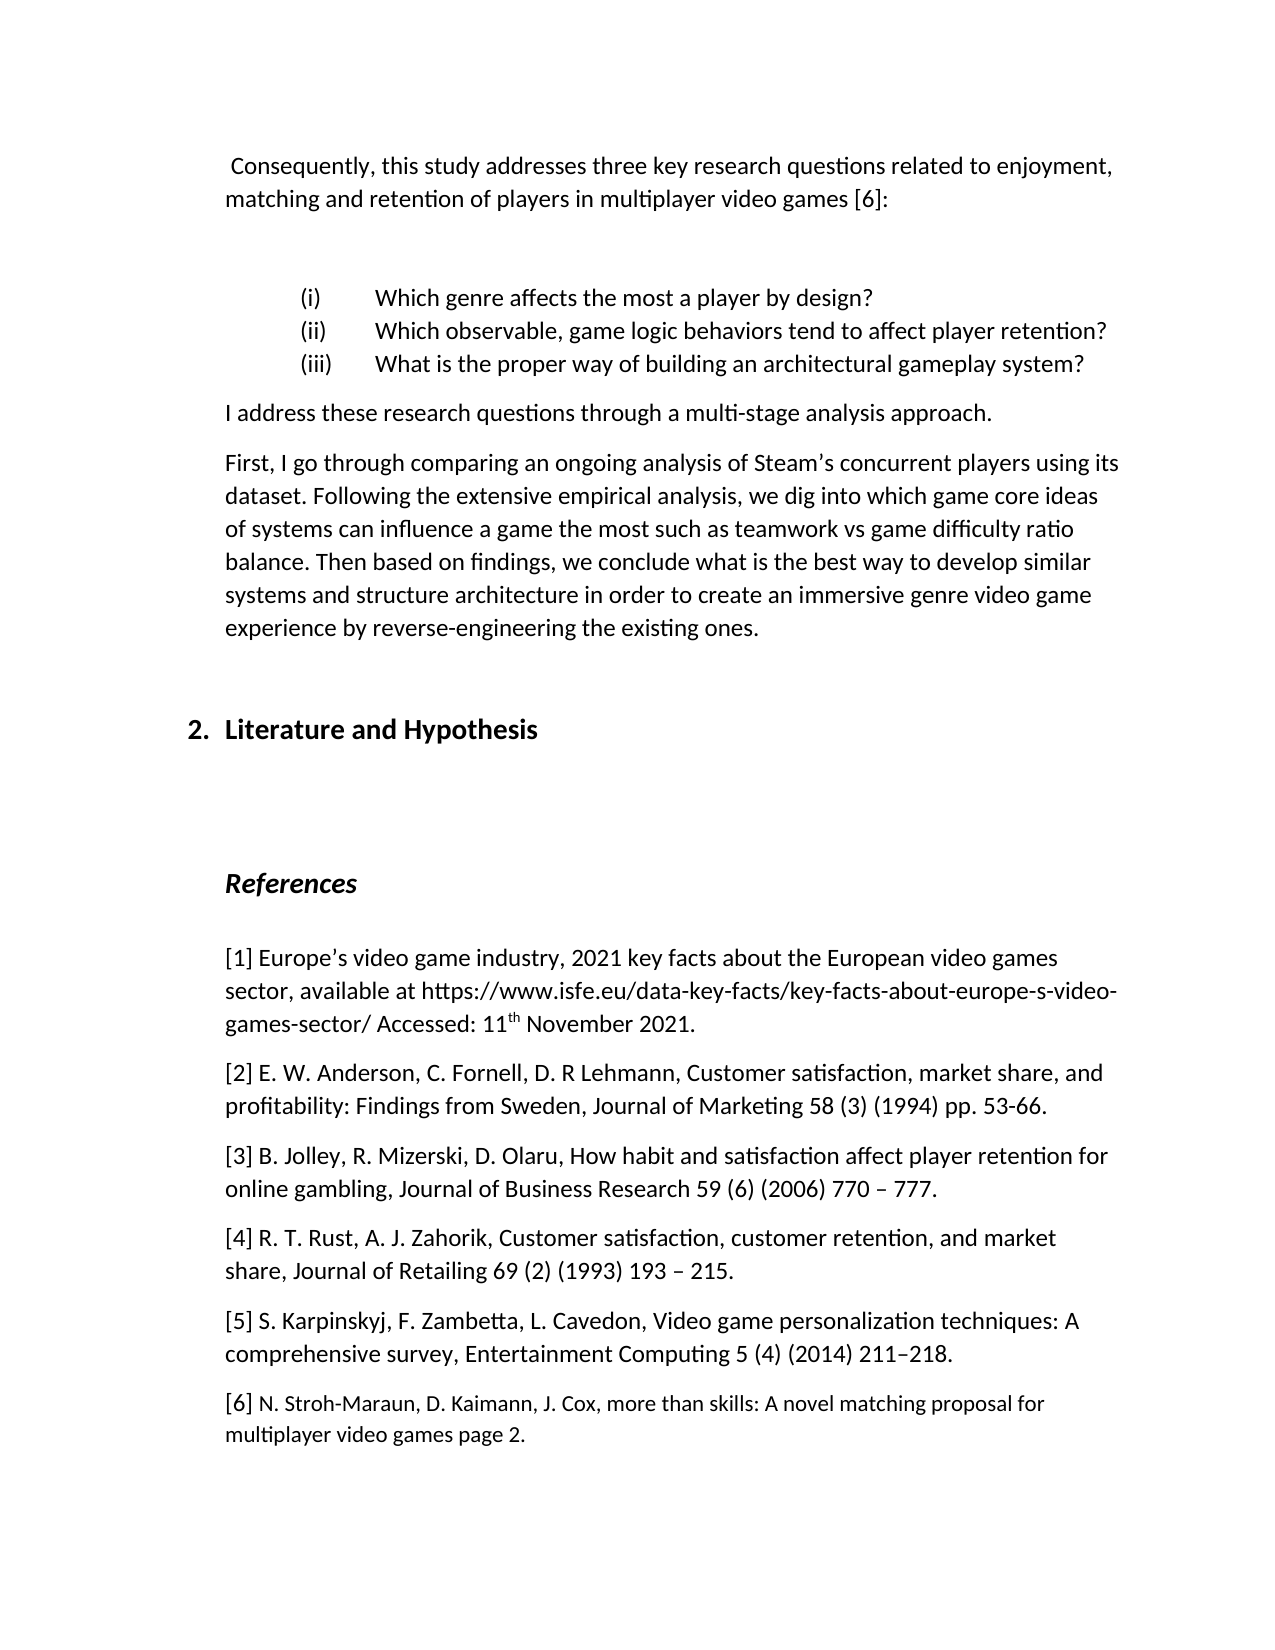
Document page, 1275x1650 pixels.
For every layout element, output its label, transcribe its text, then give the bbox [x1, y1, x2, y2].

text Consequently, this study addresses three key research questions related to enjoyment, matching and retention of players in multiplayer video games [6]: [225, 150, 1125, 213]
list Which observable, game logic behaviors tend to affect player retention? [300, 315, 1125, 346]
list Which genre affects the most a player by design? [300, 282, 1125, 313]
list [1] Europe’s video game industry, 2021 key facts about the European video games sector, available at https://www.isfe.eu/data-key-facts/key-facts-about-europe-s-video-games-sector/ Accessed: 11th November 2021. [225, 942, 1125, 1038]
text [6] N. Stroh-Maraun, D. Kaimann, J. Cox, more than skills: A novel matching proposal for multiplayer video games page 2. [225, 1387, 1125, 1448]
text [4] R. T. Rust, A. J. Zahorik, Customer satisfaction, customer retention, and market share, Journal of Retailing 69 (2) (1993) 193 – 215. [225, 1222, 1125, 1286]
text First, I go through comparing an ongoing analysis of Steam’s concurrent players using its dataset. Following the extensive empirical analysis, we dig into which game core ideas of systems can influence a game the most such as teamwork vs game difficulty ratio balance. Then based on findings, we conclude what is the best way to develop similar systems and structure architecture in order to create an immersive genre video game experience by reverse-engineering the existing ones. [225, 447, 1125, 642]
text [5] S. Karpinskyj, F. Zambetta, L. Cavedon, Video game personalization techniques: A comprehensive survey, Entertainment Computing 5 (4) (2014) 211–218. [225, 1305, 1125, 1368]
text [2] E. W. Anderson, C. Fornell, D. R Lehmann, Customer satisfaction, market share, and profitability: Findings from Sweden, Journal of Marketing 58 (3) (1994) pp. 53-66. [225, 1057, 1125, 1121]
list What is the proper way of building an architectural gameplay system? [300, 348, 1125, 378]
text I address these research questions through a multi-stage analysis approach. [225, 397, 1125, 428]
list Literature and Hypothesis [187, 711, 1125, 746]
list References [225, 865, 1125, 901]
text [3] B. Jolley, R. Mizerski, D. Olaru, How habit and satisfaction affect player retention for online gambling, Journal of Business Research 59 (6) (2006) 770 – 777. [225, 1140, 1125, 1203]
